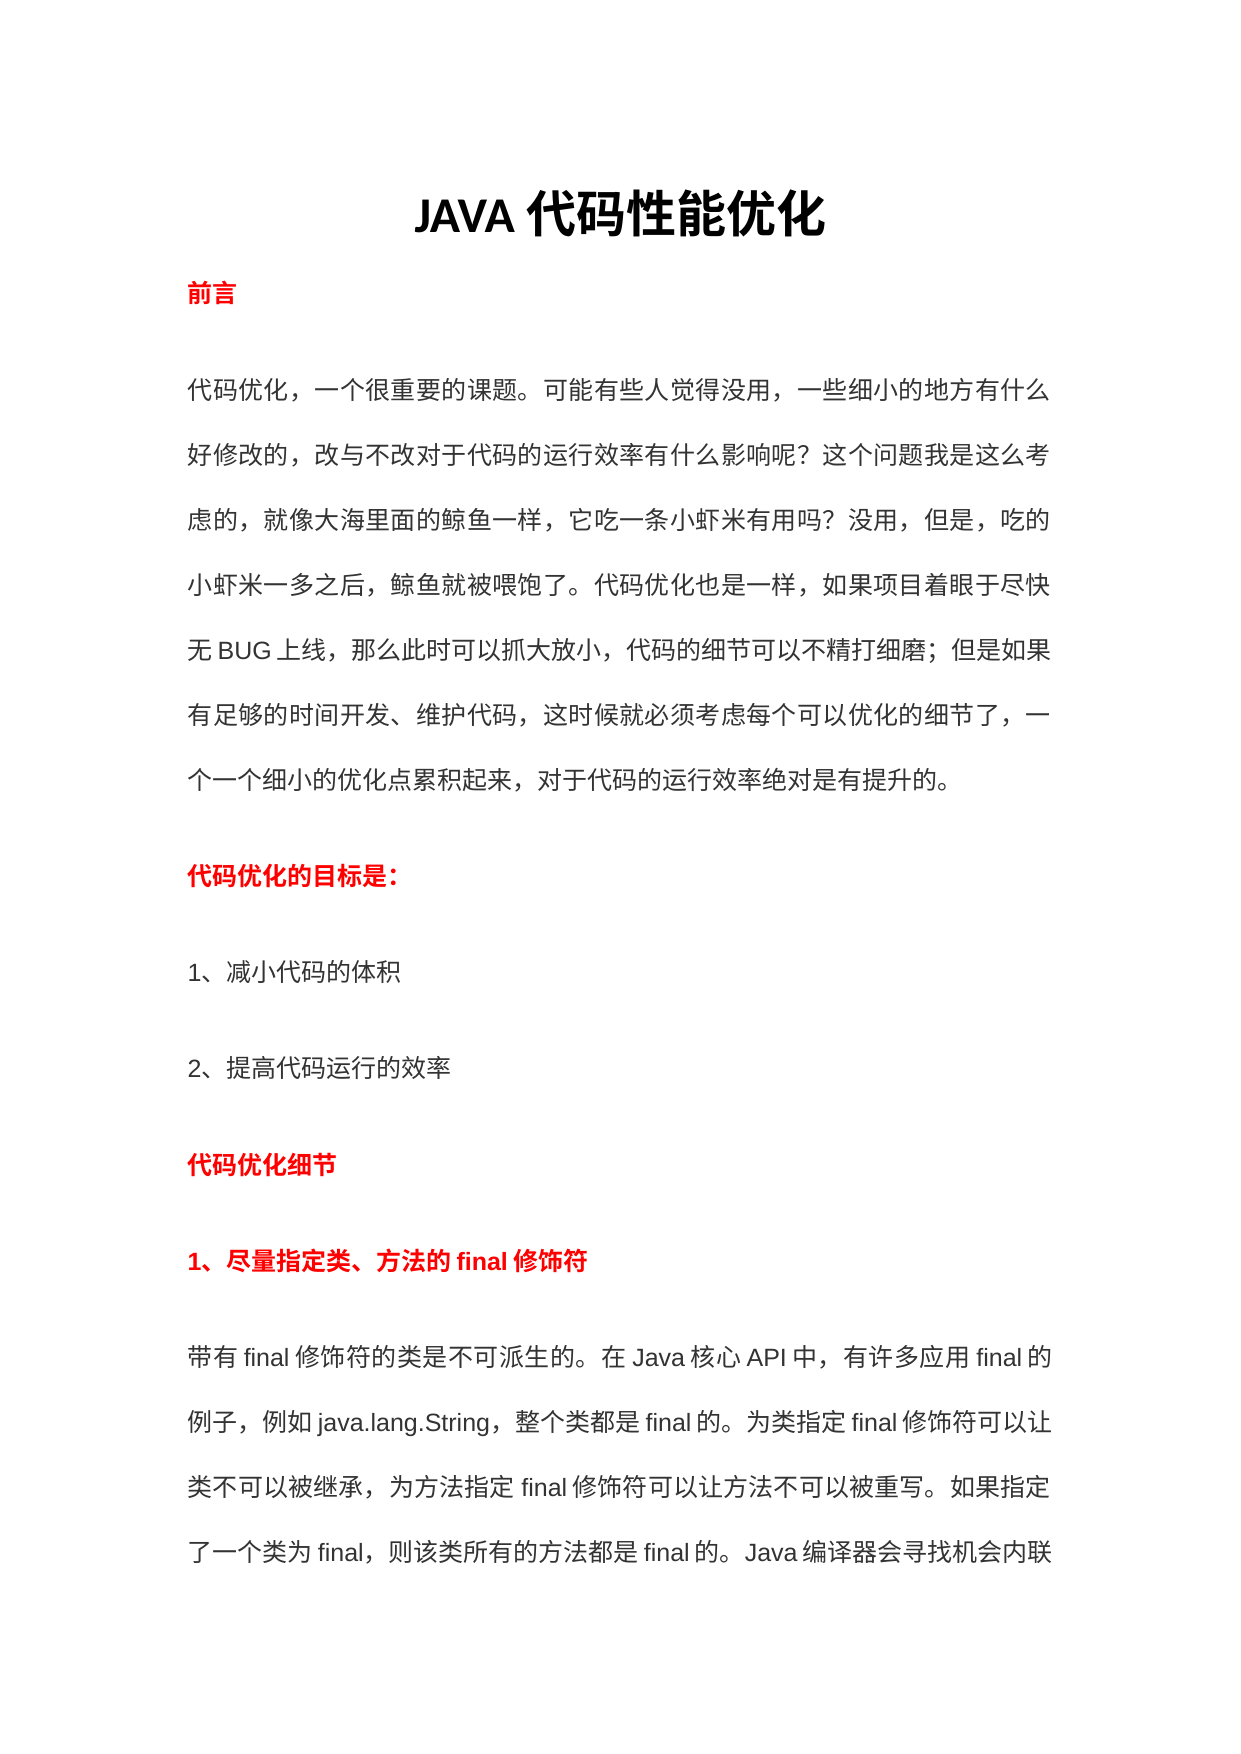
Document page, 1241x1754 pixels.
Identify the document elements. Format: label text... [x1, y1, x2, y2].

text 代码优化，一个很重要的课题。可能有些人觉得没用，一些细小的地方有什么好修改的，改与不改对于代码的运行效率有什么影响呢？这个问题我是这么考虑的，就像大海里面的鲸鱼一样，它吃一条小虾米有用吗？没用，但是，吃的小虾米一多之后，鲸鱼就被喂饱了。代码优化也是一样，如果项目着眼于尽快无BUG上线，那么此时可以抓大放小，代码的细节可以不精打细磨；但是如果有足够的时间开发、维护代码，这时候就必须考虑每个可以优化的细节了，一个一个细小的优化点累积起来，对于代码的运行效率绝对是有提升的。 [187, 356, 1053, 811]
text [187, 1323, 1053, 1583]
text 2、提高代码运行的效率 [187, 1034, 1053, 1099]
text 代码优化细节 [187, 1131, 1053, 1196]
text 1、减小代码的体积 [187, 938, 1053, 1003]
text 前言 [187, 259, 1053, 324]
text 1、尽量指定类、方法的final修饰符 [187, 1227, 1053, 1292]
text 代码优化的目标是： [187, 842, 1053, 907]
text JAVA 代码性能优化 [187, 162, 1053, 259]
